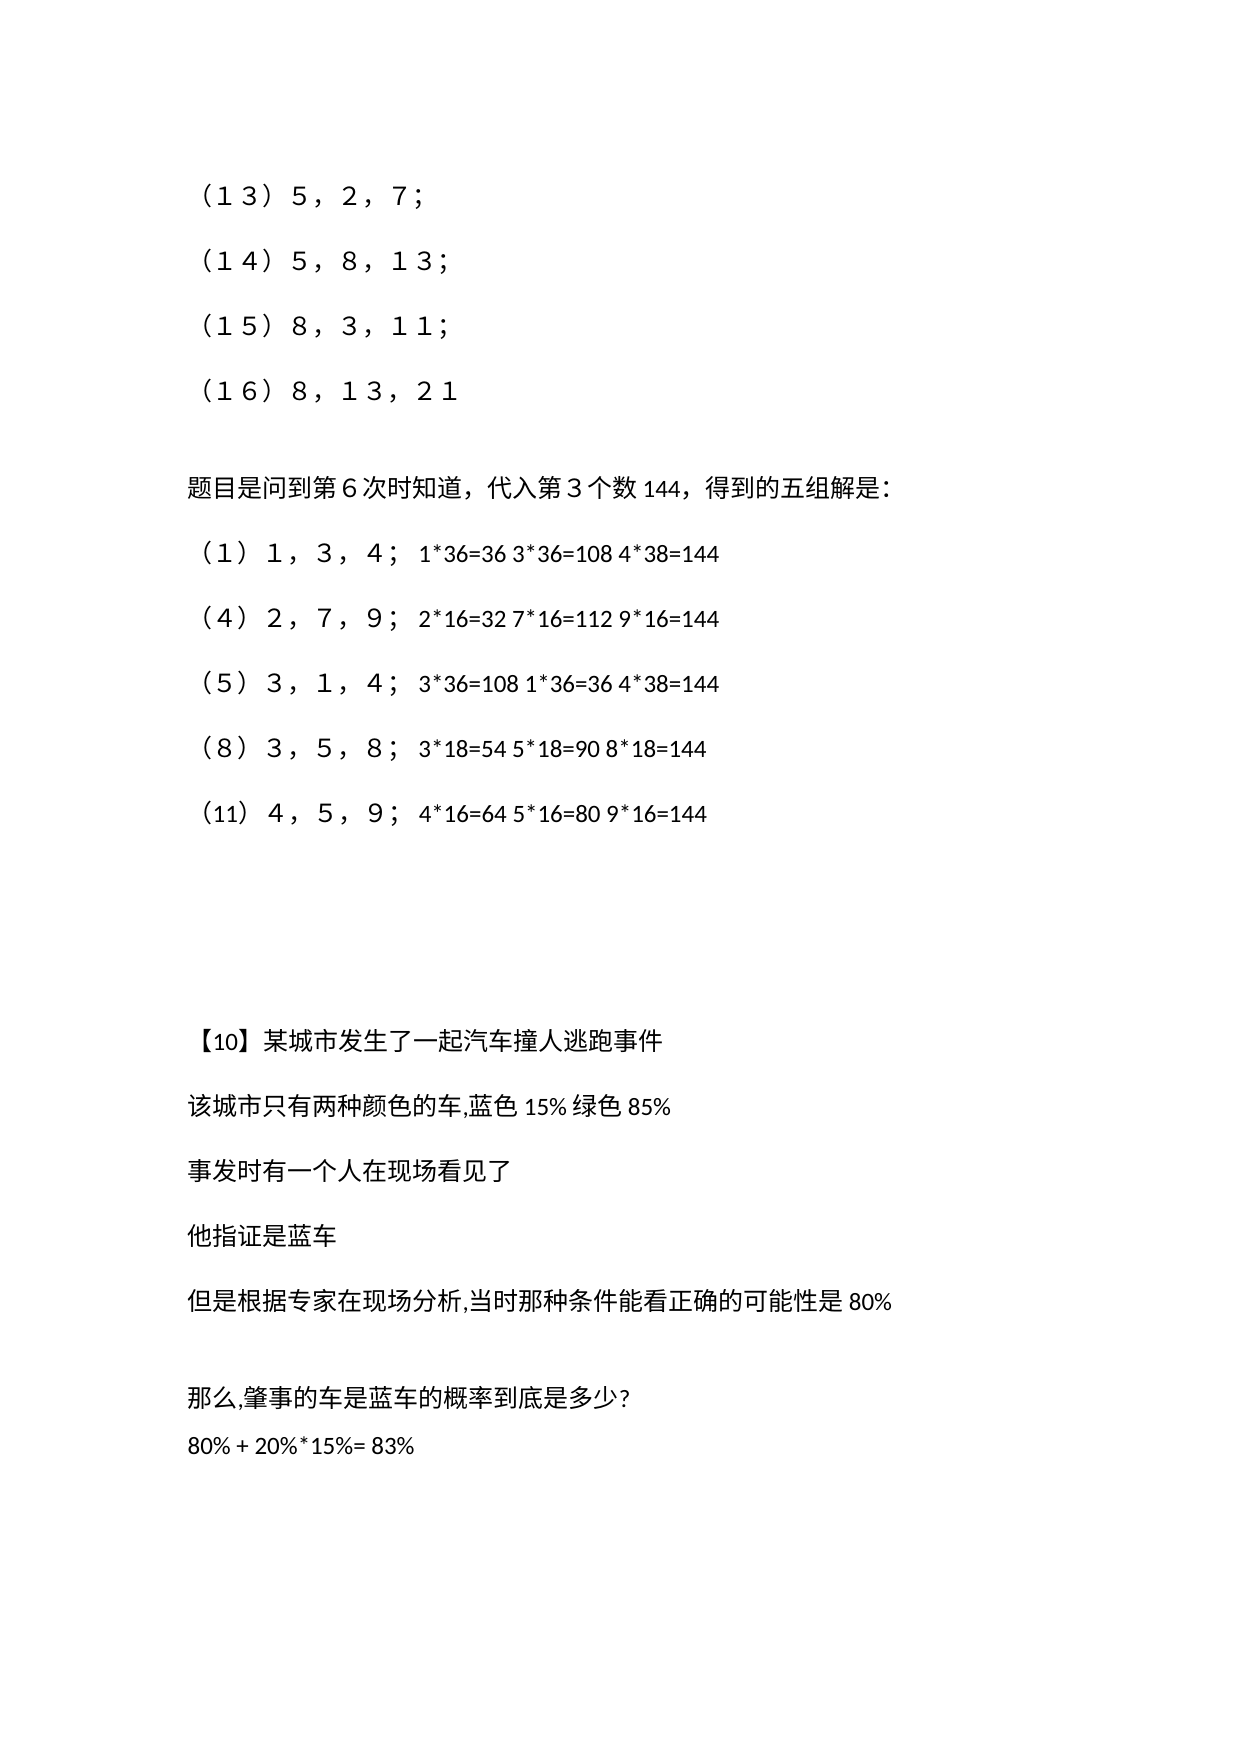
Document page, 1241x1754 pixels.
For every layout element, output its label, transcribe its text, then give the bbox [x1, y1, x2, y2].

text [187, 162, 1053, 844]
text 80% + 20%*15%= 83% [187, 1429, 1053, 1462]
text 【10】某城市发生了一起汽车撞人逃跑事件 该城市只有两种颜色的车,蓝色15% 绿色85% 事发时有一个人在现场看见了 他指证是蓝车 但是根据专家在现场分析,当时那种条件能看正确的可能性是80% [187, 1007, 1053, 1332]
text 那么,肇事的车是蓝车的概率到底是多少? [187, 1364, 1053, 1429]
